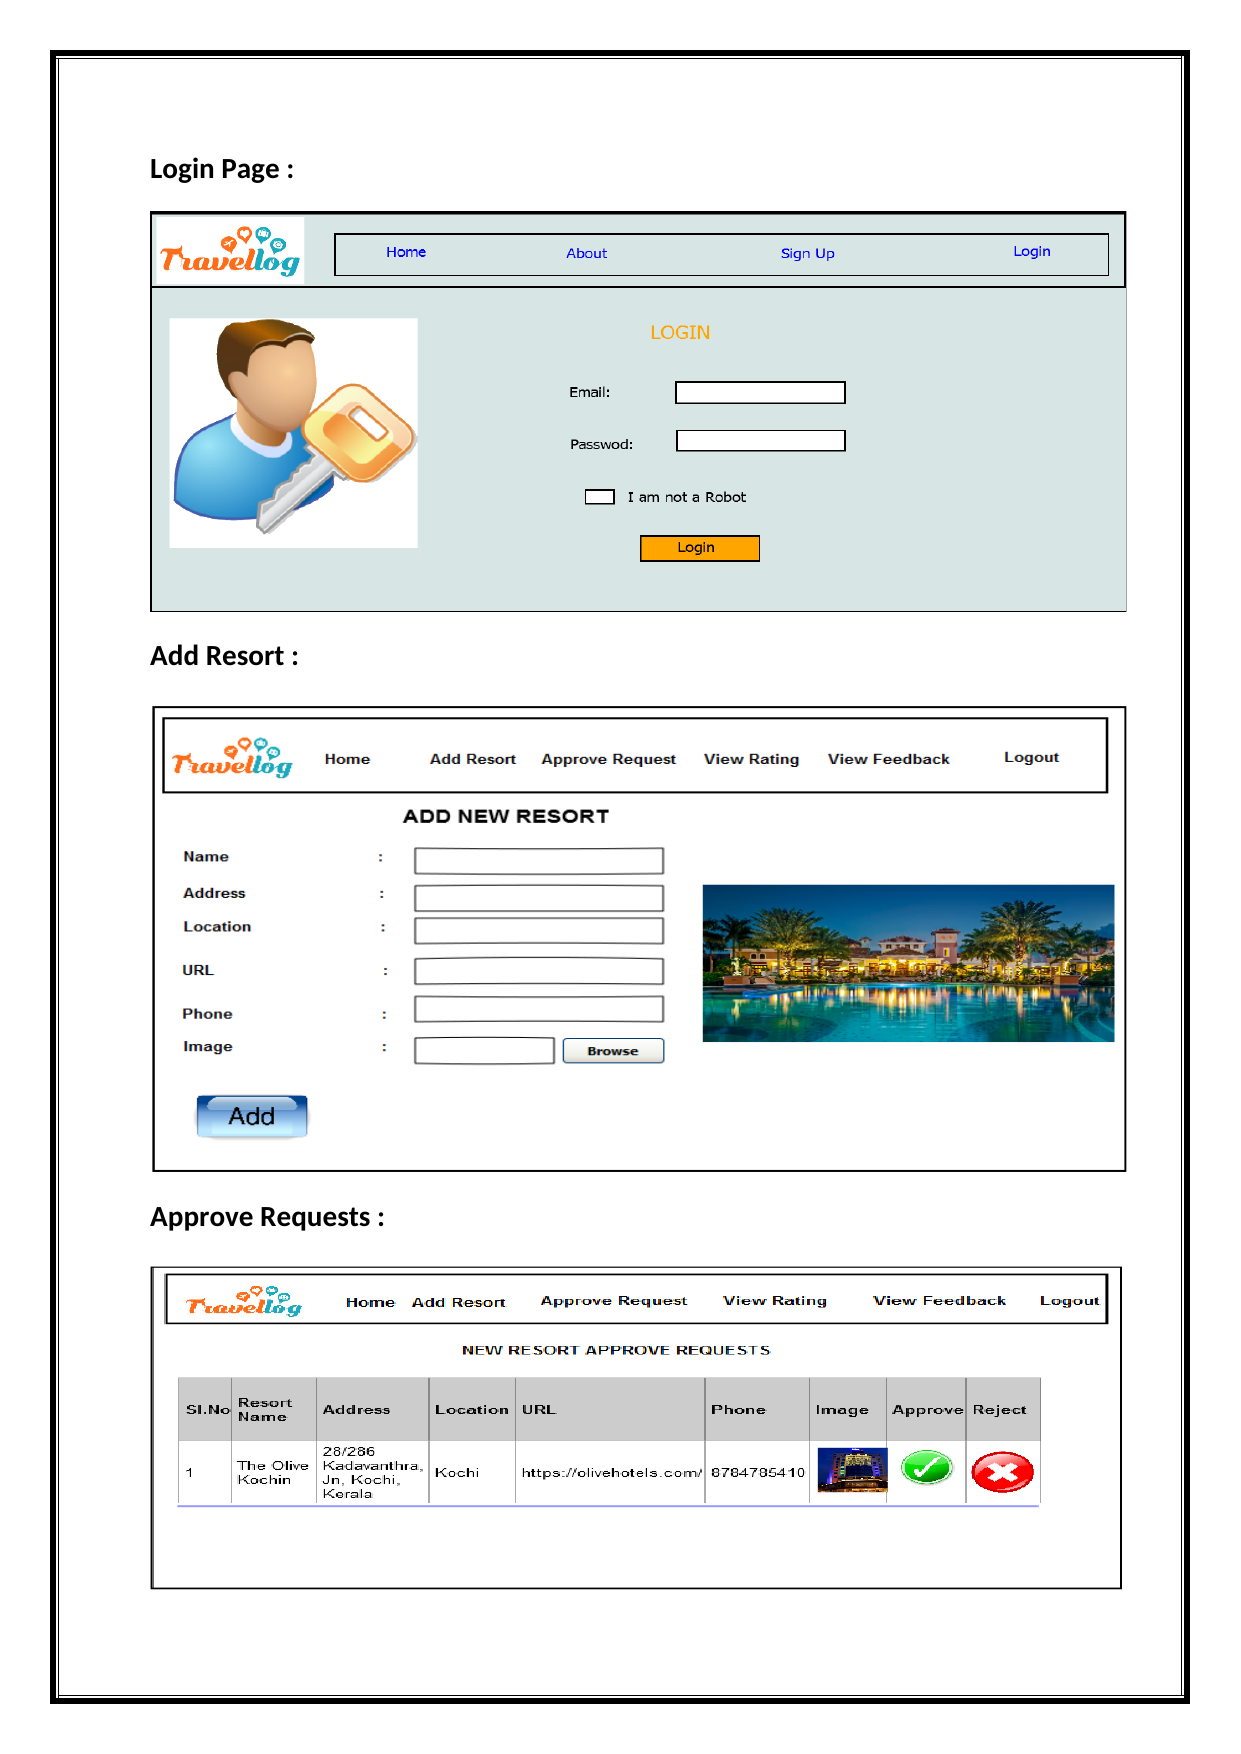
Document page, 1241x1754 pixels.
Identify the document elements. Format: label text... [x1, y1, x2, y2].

picture [150, 1260, 1127, 1590]
text Add Resort : [150, 637, 1090, 672]
text Approve Requests : [150, 1198, 1090, 1234]
text Login Page : [150, 150, 1090, 186]
picture [150, 698, 1127, 1174]
picture [150, 211, 1127, 612]
